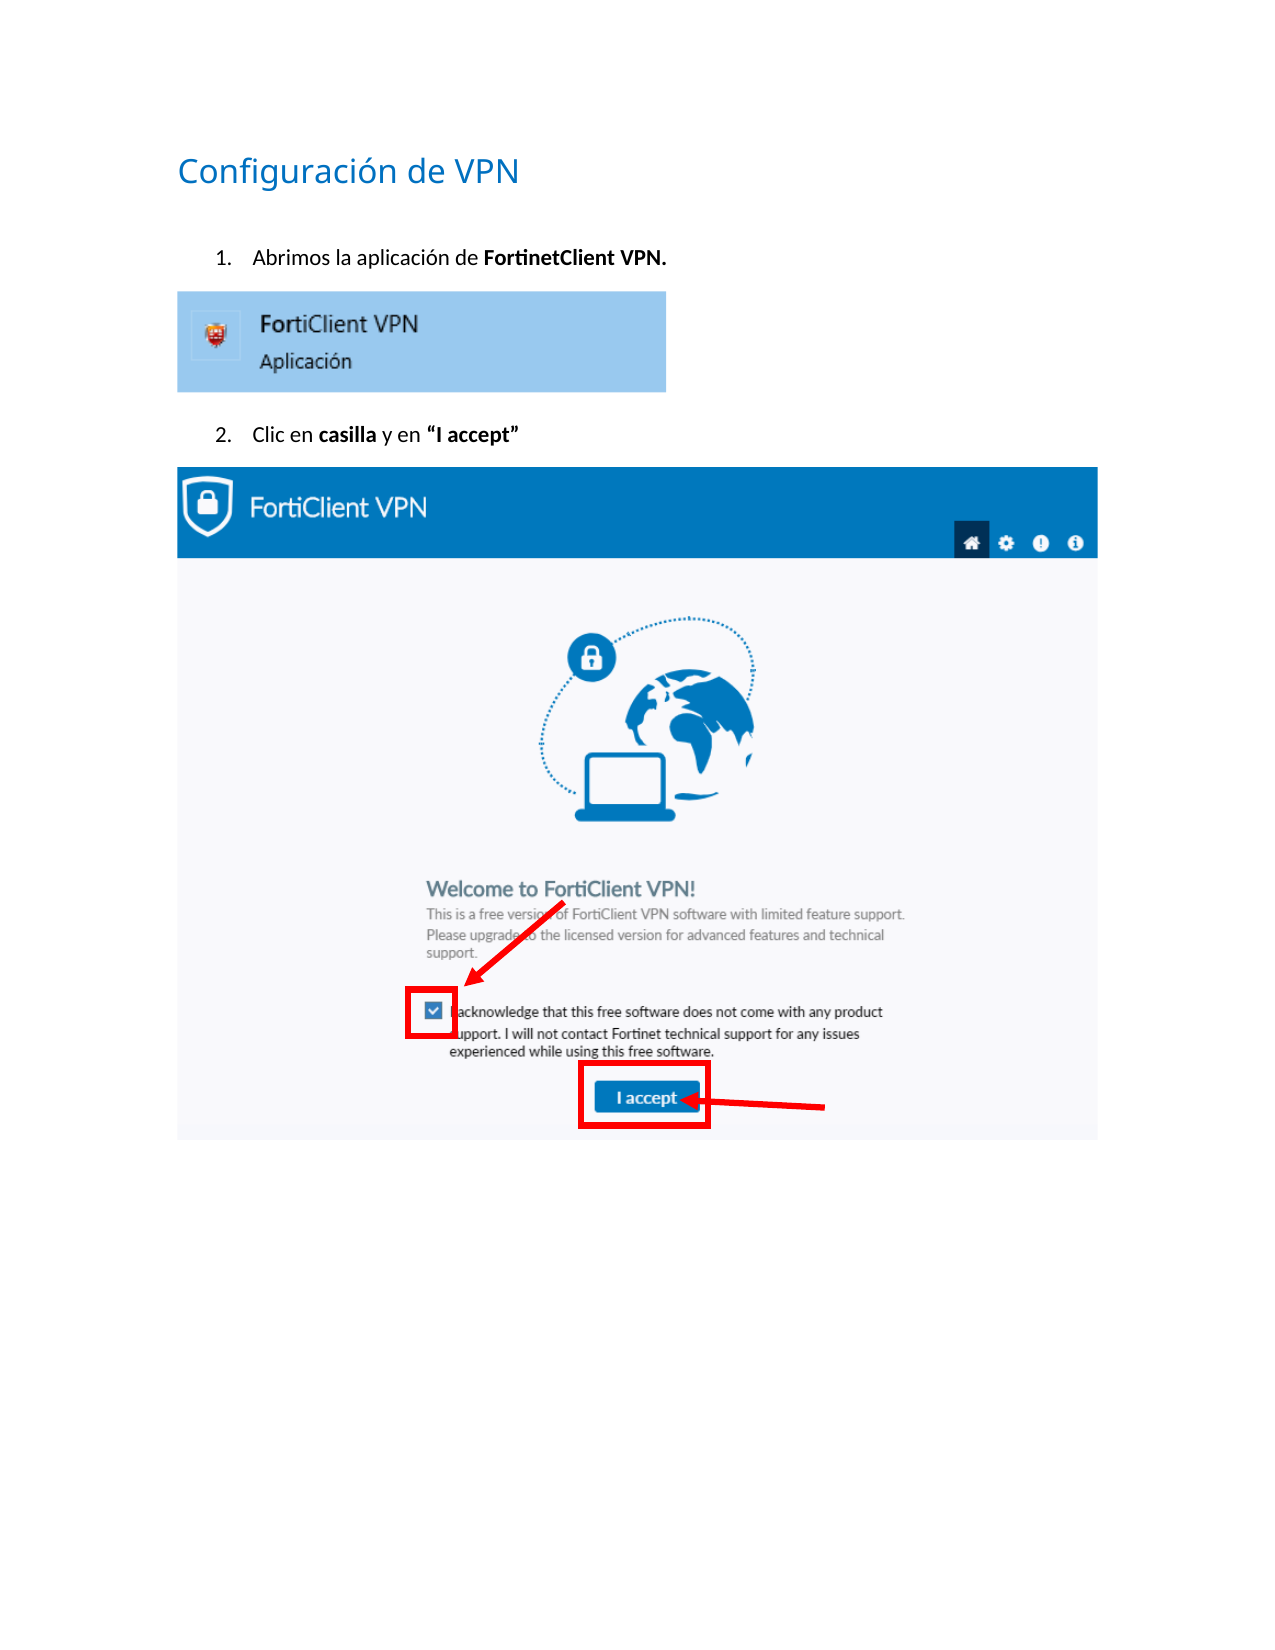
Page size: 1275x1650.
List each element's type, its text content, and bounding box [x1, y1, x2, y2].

picture [177, 290, 667, 402]
list Clic en casilla y en “I accept” [215, 420, 1098, 448]
subtitle Configuración de VPN [177, 148, 1098, 193]
list Abrimos la aplicación de FortinetClient VPN. [215, 243, 1098, 271]
picture [177, 467, 1098, 1140]
